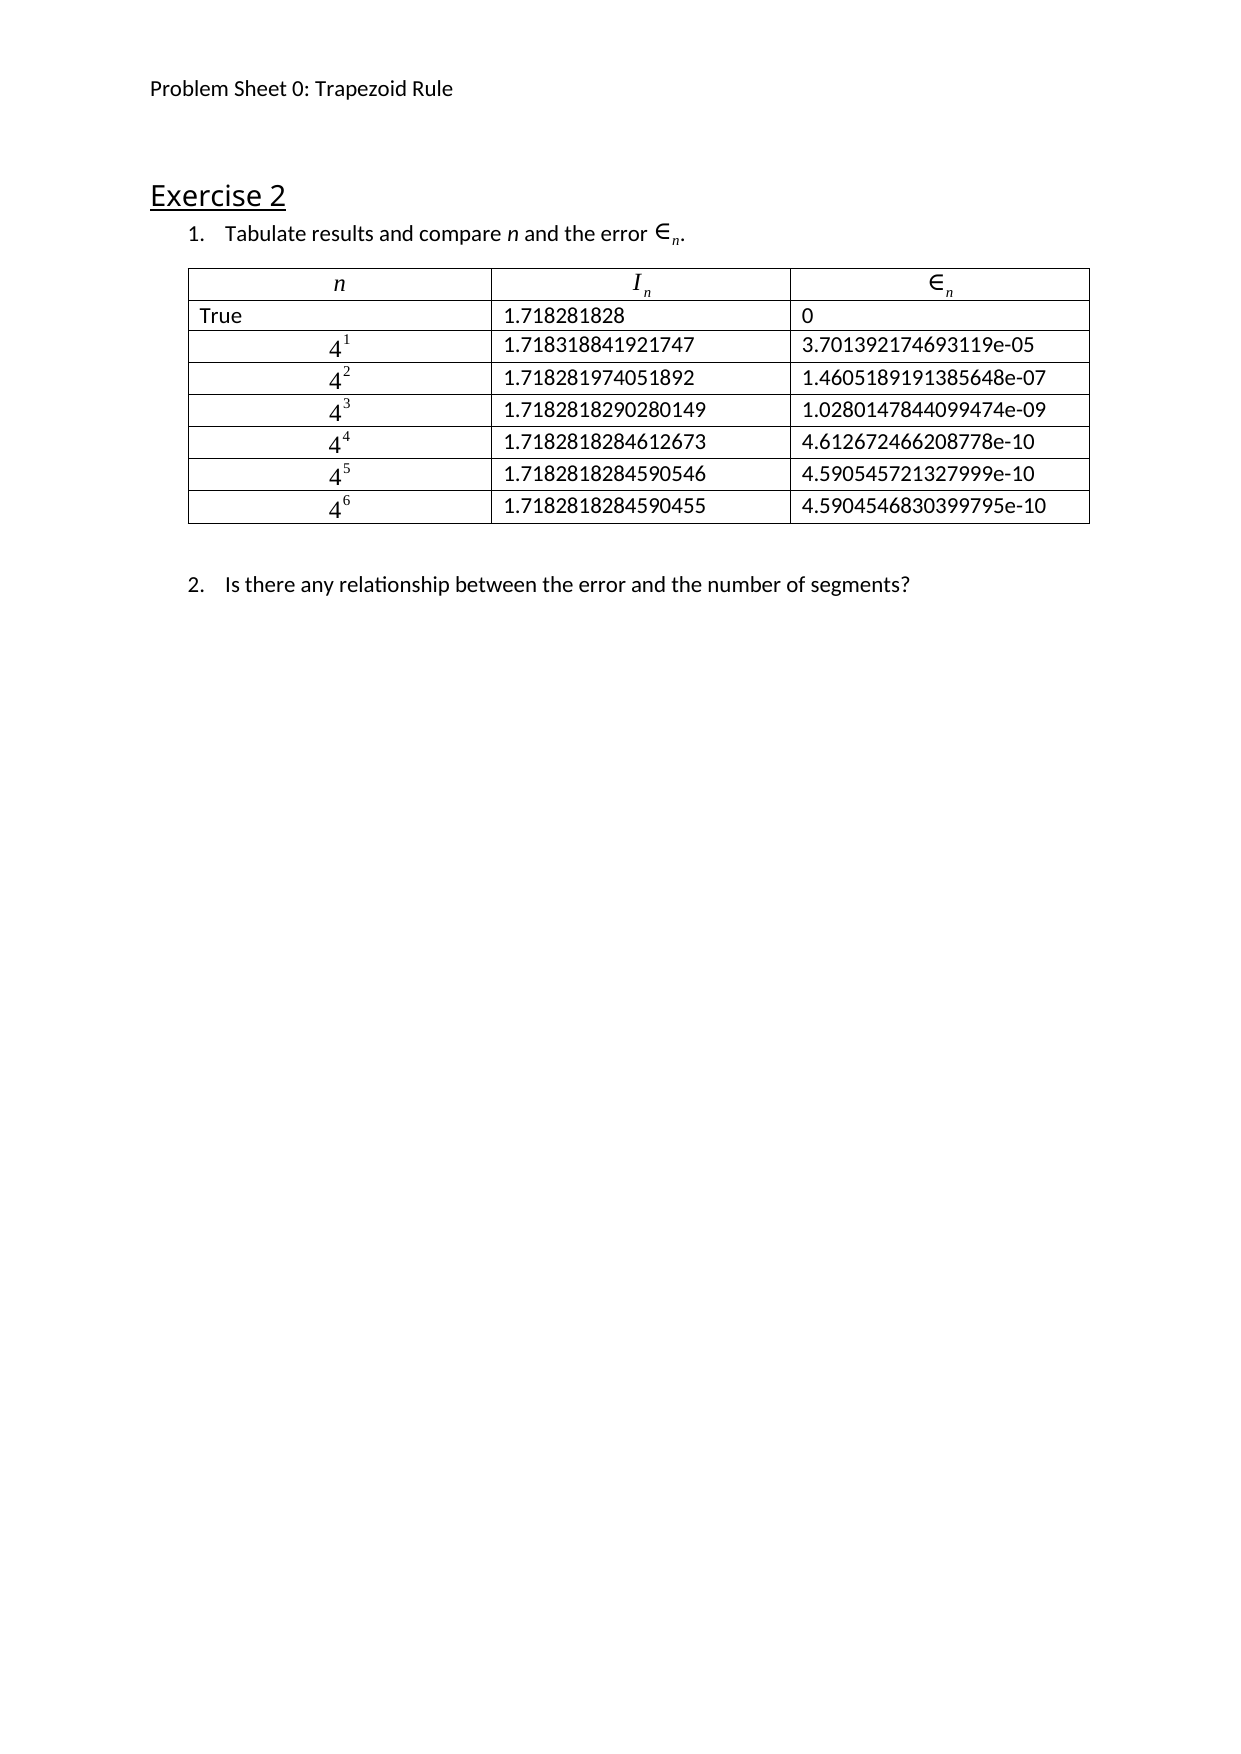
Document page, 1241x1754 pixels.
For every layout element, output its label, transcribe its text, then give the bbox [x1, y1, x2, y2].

table_cell 1.718281974051892 [492, 363, 790, 394]
table_cell [189, 395, 491, 426]
table_cell [189, 427, 491, 458]
table_cell 1.7182818290280149 [492, 395, 790, 426]
table_cell 1.0280147844099474e-09 [791, 395, 1089, 426]
table_cell [189, 491, 491, 523]
table_cell True [189, 301, 491, 329]
table_cell 3.701392174693119e-05 [791, 331, 1089, 362]
table_header [189, 269, 491, 300]
table_header [492, 269, 790, 300]
table_cell [189, 459, 491, 490]
table_header [791, 269, 1089, 300]
table_cell 0 [791, 301, 1089, 329]
list Tabulate results and compare n and the error . [187, 218, 1090, 249]
table_cell 1.7182818284612673 [492, 427, 790, 458]
table_cell 4.612672466208778e-10 [791, 427, 1089, 458]
table_cell [189, 331, 491, 362]
table_cell 1.7182818284590546 [492, 459, 790, 490]
table_cell 1.4605189191385648e-07 [791, 363, 1089, 394]
table_cell 1.718281828 [492, 301, 790, 329]
subtitle Exercise 2 [150, 175, 1090, 215]
table_cell 4.590545721327999e-10 [791, 459, 1089, 490]
table_cell 1.7182818284590455 [492, 491, 790, 523]
list Is there any relationship between the error and the number of segments? [187, 571, 1090, 598]
table_cell 4.5904546830399795e-10 [791, 491, 1089, 523]
table_cell 1.718318841921747 [492, 331, 790, 362]
table_cell [189, 363, 491, 394]
